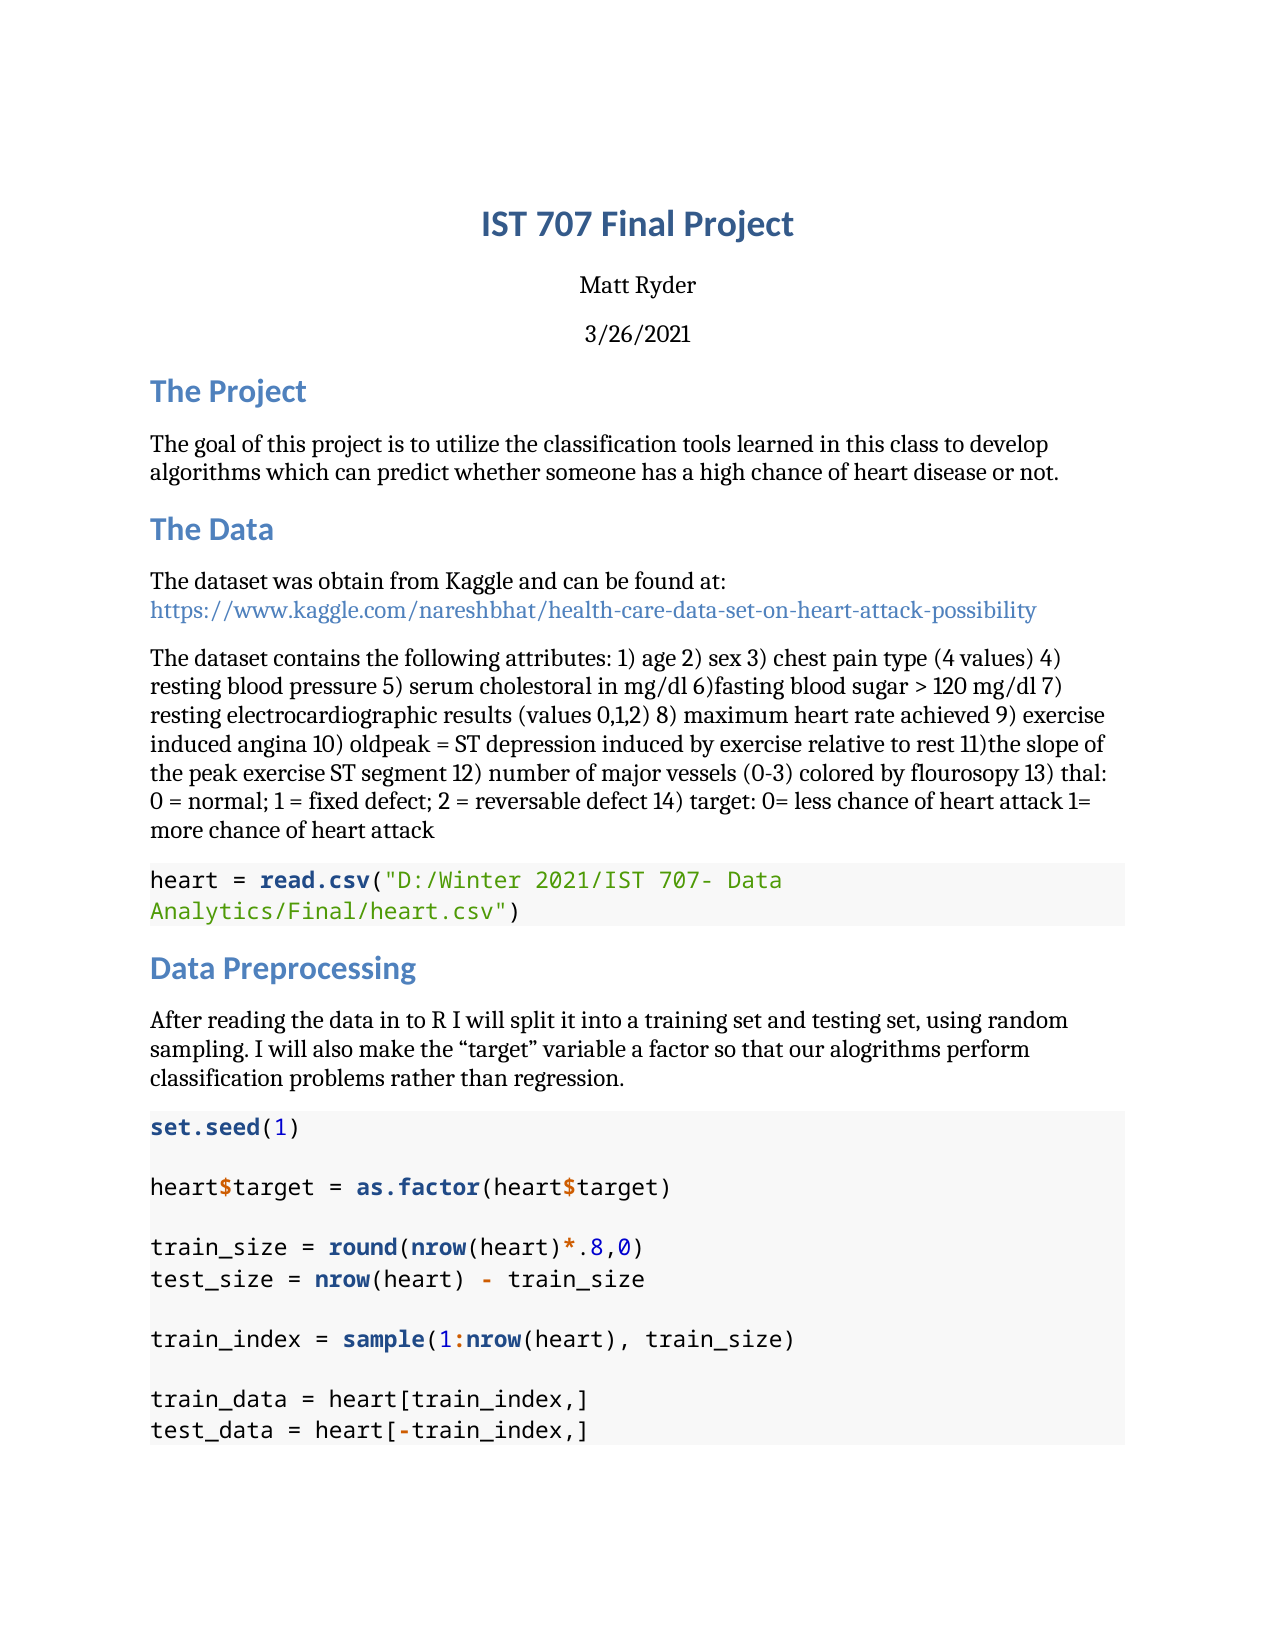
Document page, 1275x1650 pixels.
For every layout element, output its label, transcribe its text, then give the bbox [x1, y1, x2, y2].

text The goal of this project is to utilize the classification tools learned in this class to develop algorithms which can predict whether someone has a high chance of heart disease or not. [150, 429, 1125, 487]
text 3/26/2021 [150, 320, 1125, 349]
text Matt Ryder [150, 271, 1125, 299]
subtitle The Project [150, 370, 1125, 411]
title IST 707 Final Project [150, 200, 1125, 246]
text The dataset was obtain from Kaggle and can be found at: https://www.kaggle.com/nareshbhat/health-care-data-set-on-heart-attack-possibility [150, 567, 1125, 625]
subtitle The Data [150, 508, 1125, 548]
text After reading the data in to R I will split it into a training set and testing set, using random sampling. I will also make the “target” variable a factor so that our alogrithms perform classification problems rather than regression. [150, 1006, 1125, 1093]
text heart = read.csv("D:/Winter 2021/IST 707- Data Analytics/Final/heart.csv") [150, 863, 1125, 926]
subtitle Data Preprocessing [150, 947, 1125, 988]
text The dataset contains the following attributes: 1) age 2) sex 3) chest pain type (4 values) 4) resting blood pressure 5) serum cholestoral in mg/dl 6)fasting blood sugar > 120 mg/dl 7) resting electrocardiographic results (values 0,1,2) 8) maximum heart rate achieved 9) exercise induced angina 10) oldpeak = ST depression induced by exercise relative to rest 11)the slope of the peak exercise ST segment 12) number of major vessels (0-3) colored by flourosopy 13) thal: 0 = normal; 1 = fixed defect; 2 = reversable defect 14) target: 0= less chance of heart attack 1= more chance of heart attack [150, 643, 1125, 845]
